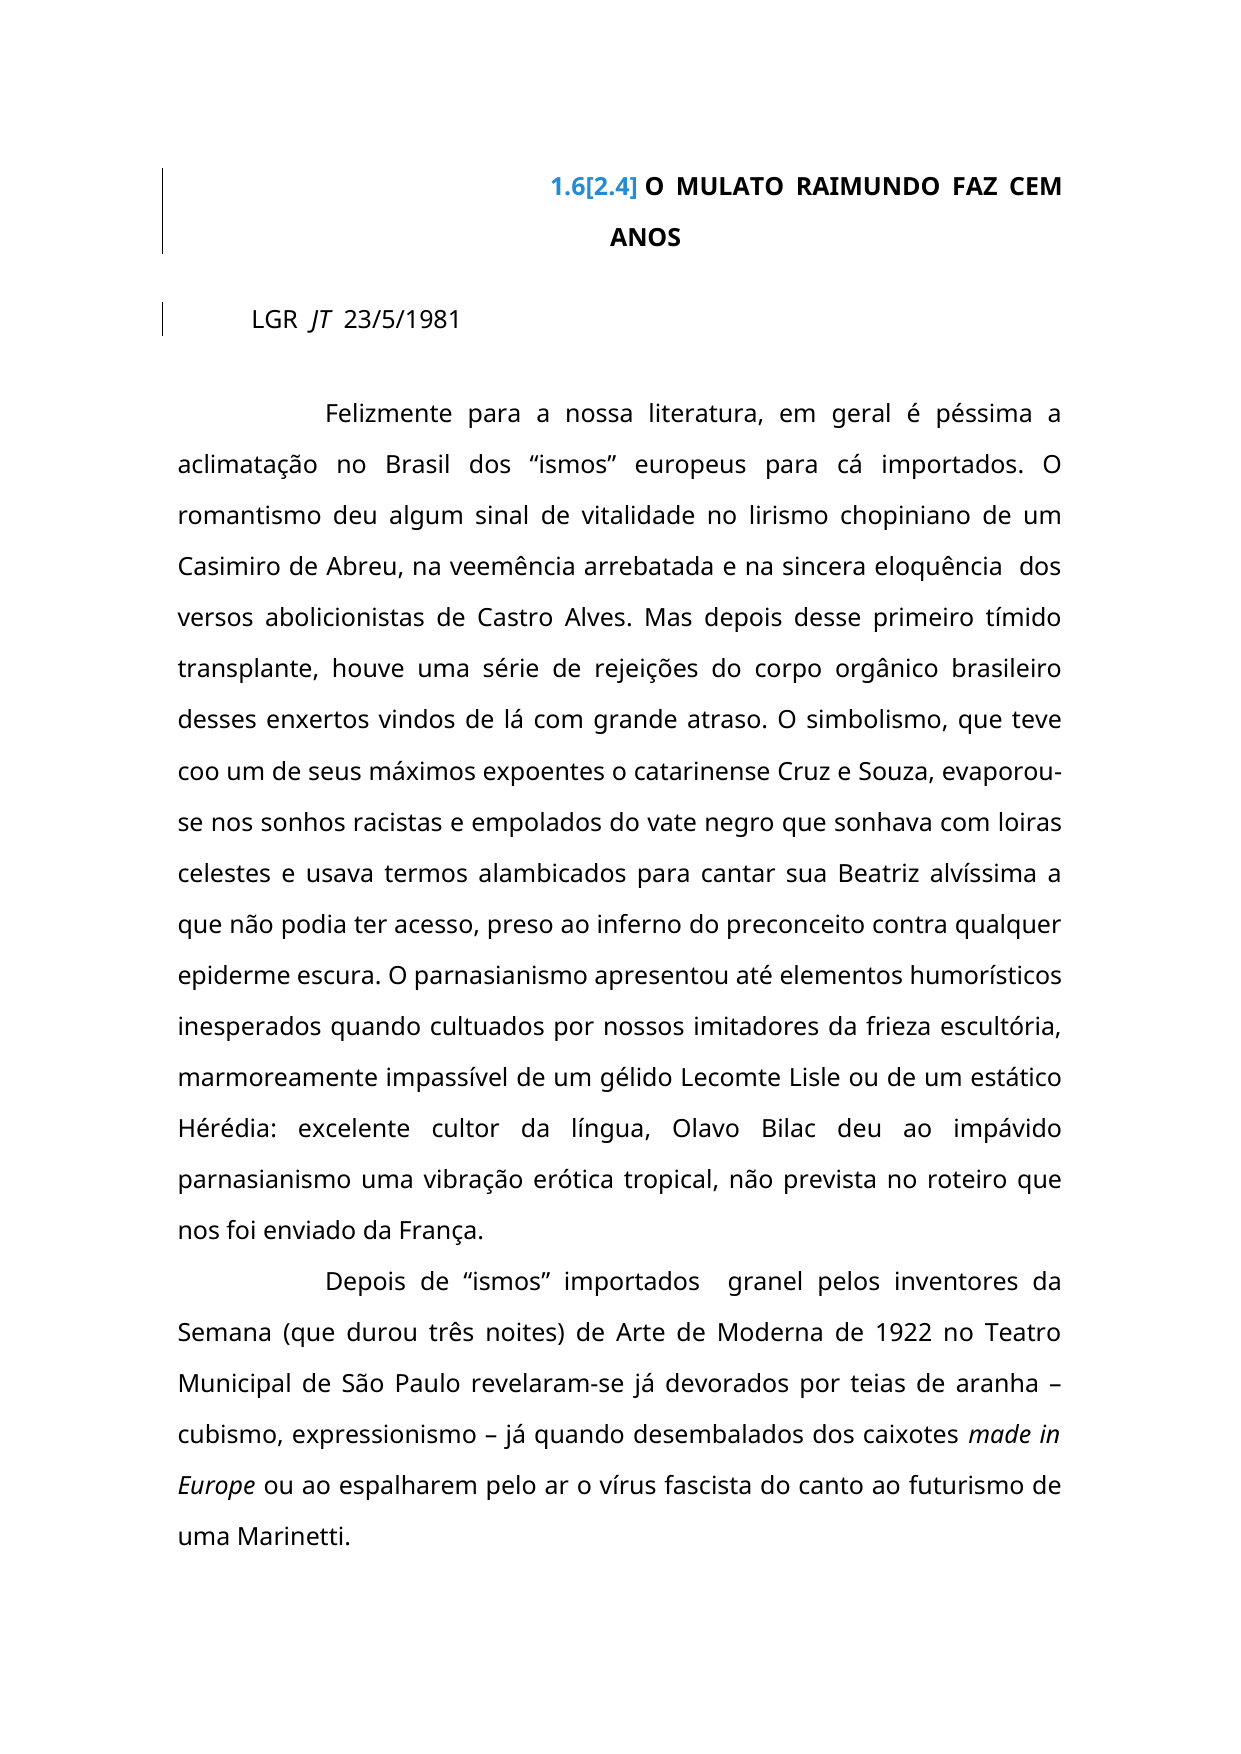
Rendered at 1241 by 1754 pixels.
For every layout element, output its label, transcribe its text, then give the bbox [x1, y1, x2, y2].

subtitle O mulato Raimundo faz cem anos [550, 168, 1063, 253]
text Felizmente para a nossa literatura, em geral é péssima a aclimatação no Brasil dos “ismos” europeus para cá importados. O romantismo deu algum sinal de vitalidade no lirismo chopiniano de um Casimiro de Abreu, na veemência arrebatada e na sincera eloquência dos versos abolicionistas de Castro Alves. Mas depois desse primeiro tímido transplante, houve uma série de rejeições do corpo orgânico brasileiro desses enxertos vindos de lá com grande atraso. O simbolismo, que teve coo um de seus máximos expoentes o catarinense Cruz e Souza, evaporou-se nos sonhos racistas e empolados do vate negro que sonhava com loiras celestes e usava termos alambicados para cantar sua Beatriz alvíssima a que não podia ter acesso, preso ao inferno do preconceito contra qualquer epiderme escura. O parnasianismo apresentou até elementos humorísticos inesperados quando cultuados por nossos imitadores da frieza escultória, marmoreamente impassível de um gélido Lecomte Lisle ou de um estático Hérédia: excelente cultor da língua, Olavo Bilac deu ao impávido parnasianismo uma vibração erótica tropical, não prevista no roteiro que nos foi enviado da França. [177, 396, 1063, 1247]
text Depois de “ismos” importados granel pelos inventores da Semana (que durou três noites) de Arte de Moderna de 1922 no Teatro Municipal de São Paulo revelaram-se já devorados por teias de aranha – cubismo, expressionismo – já quando desembalados dos caixotes made in Europe ou ao espalharem pelo ar o vírus fascista do canto ao futurismo de uma Marinetti. [177, 1264, 1063, 1553]
text LGR JT 23/5/1981 [177, 302, 1063, 336]
